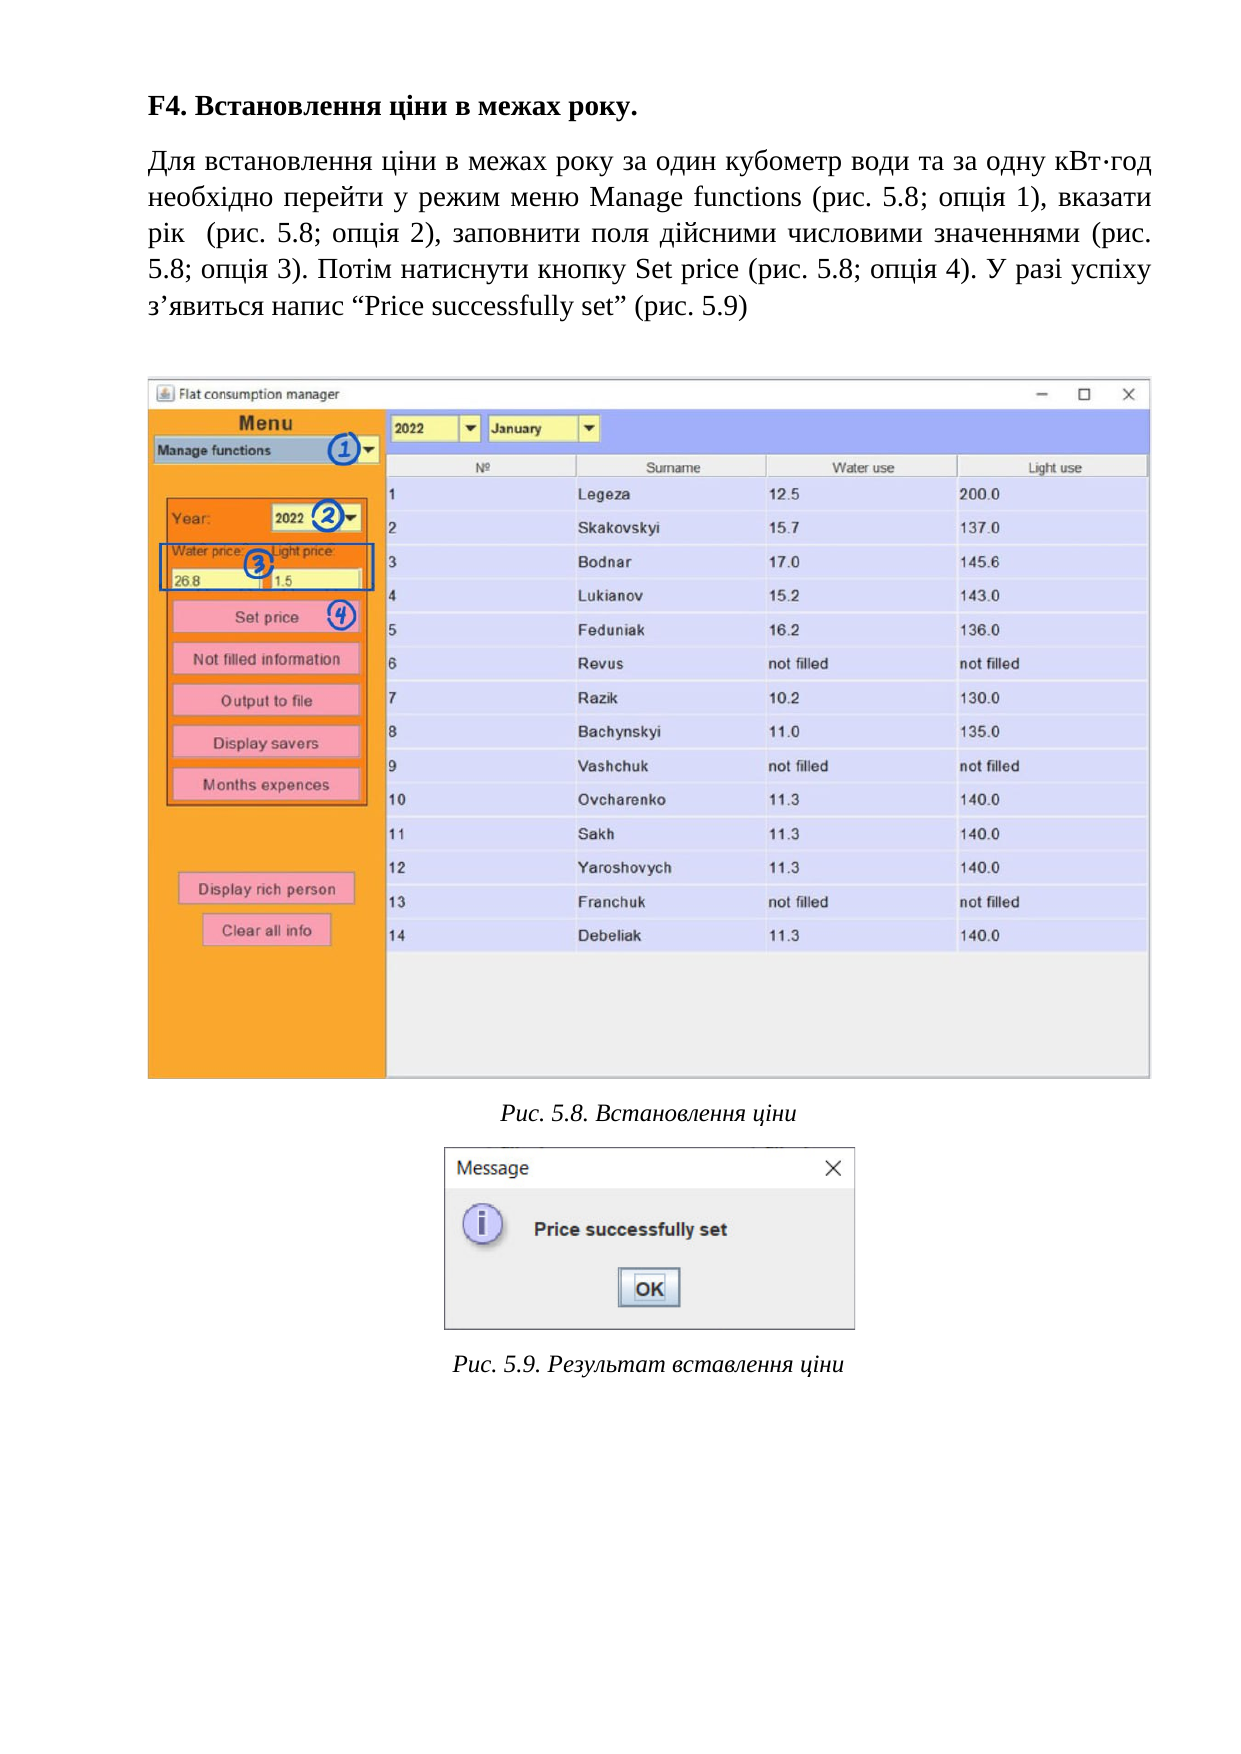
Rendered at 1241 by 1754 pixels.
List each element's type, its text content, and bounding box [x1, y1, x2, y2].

text Рис. 5.9. Результат вставлення ціни [148, 1349, 1152, 1378]
picture [147, 376, 1152, 1079]
text Для встановлення ціни в межах року за один кубометр води та за одну кВт⋅год необхідно перейти у режим меню Manage functions (рис. 5.8; опція 1), вказати рік (рис. 5.8; опція 2), заповнити поля дійсними числовими значеннями (рис. 5.8; опція 3). Потім натиснути кнопку Set price (рис. 5.8; опція 4). У разі успіху з’явиться напис “Price successfully set” (рис. 5.9) [148, 141, 1152, 321]
text F4. Встановлення ціни в межах року. [148, 88, 1152, 122]
picture [444, 1147, 856, 1330]
text Рис. 5.8. Встановлення ціни [148, 1098, 1152, 1126]
